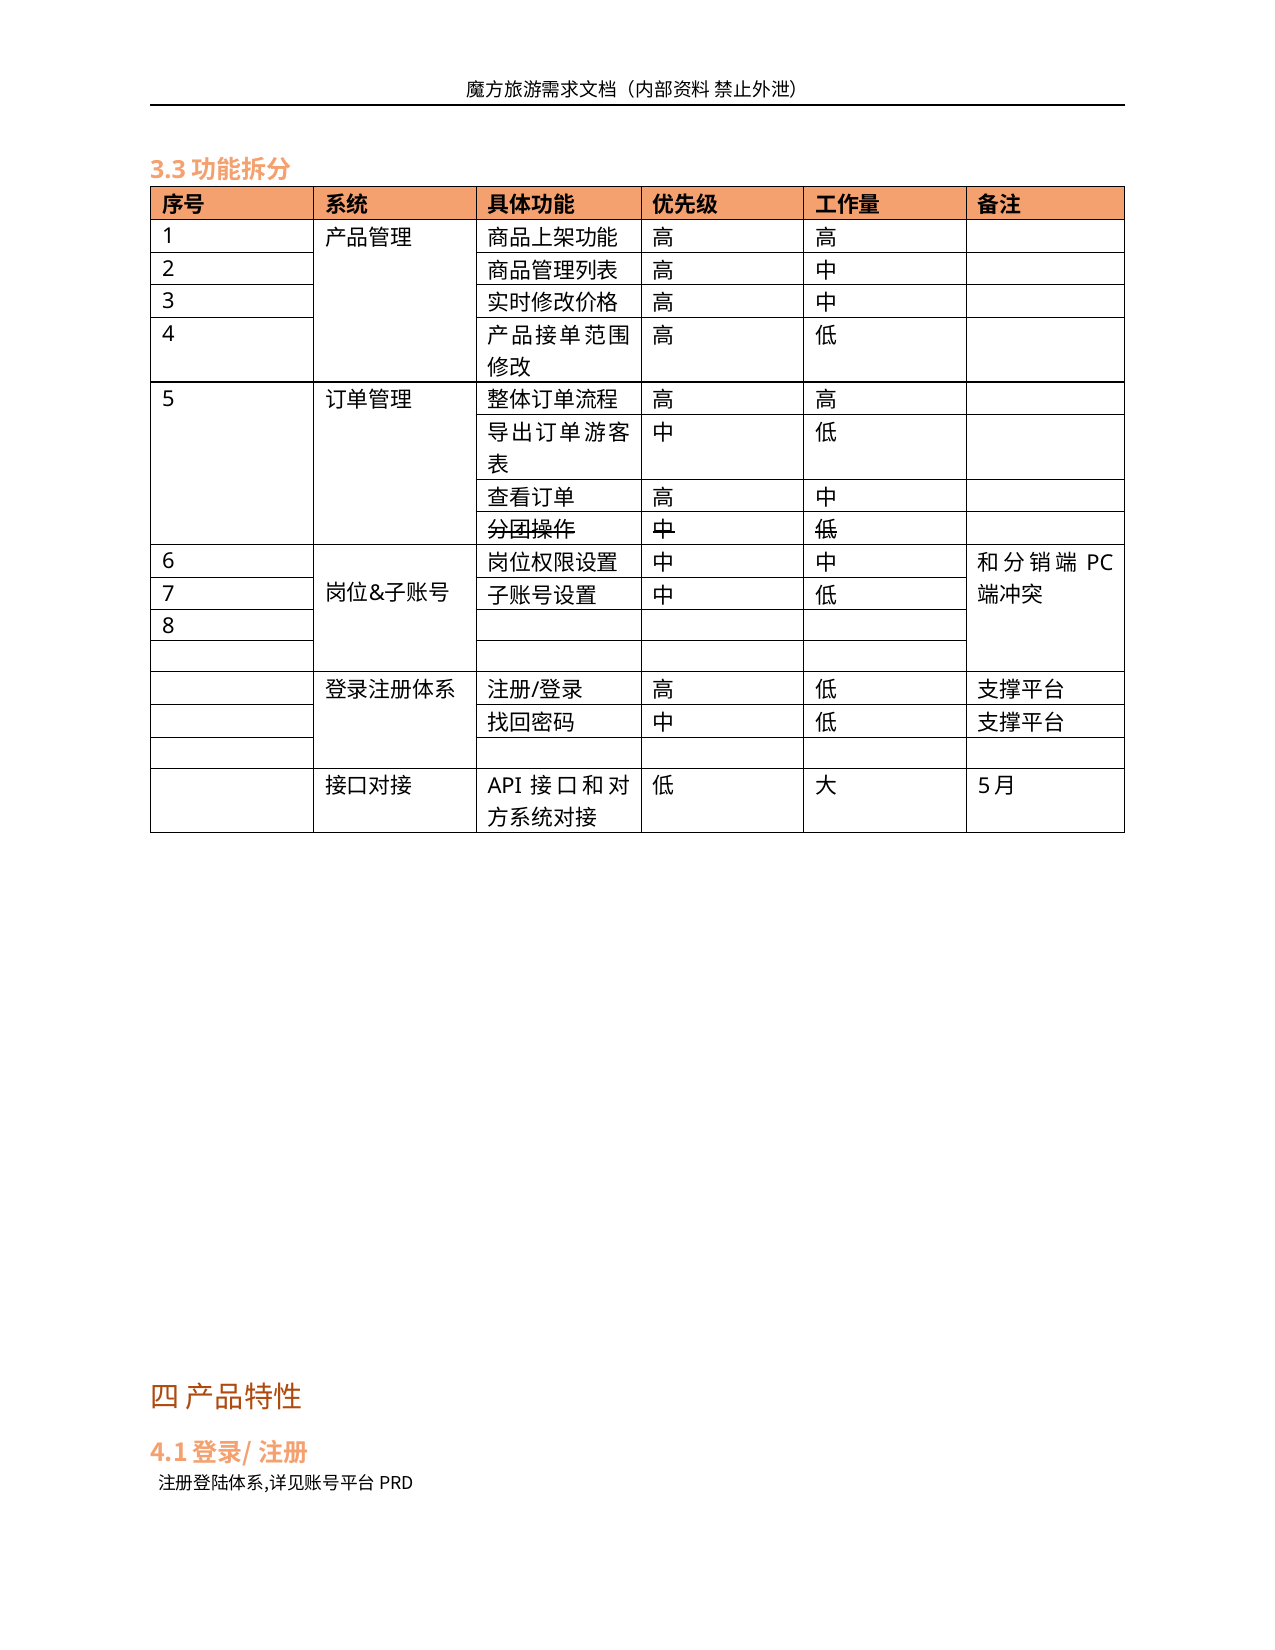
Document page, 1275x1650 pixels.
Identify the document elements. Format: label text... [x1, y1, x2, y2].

table_cell 中 [804, 285, 966, 317]
table_cell 中 [642, 415, 803, 478]
table_cell 5月 [967, 769, 1124, 832]
table_cell 中 [642, 512, 803, 544]
table_cell 4 [151, 318, 313, 381]
table_cell 低 [804, 705, 966, 737]
table_cell 7 [151, 578, 313, 609]
table_cell 低 [804, 415, 966, 478]
table_cell 中 [804, 480, 966, 511]
table_cell [477, 641, 641, 671]
table_cell 3 [151, 285, 313, 317]
table_cell 低 [804, 512, 966, 544]
table_cell 高 [642, 672, 803, 704]
table_header 具体功能 [477, 187, 641, 219]
table_cell [151, 738, 313, 767]
table_cell [967, 318, 1124, 381]
table_cell 商品管理列表 [477, 253, 641, 284]
table_cell [642, 610, 803, 640]
text 注册登陆体系,详见账号平台PRD [150, 1469, 1125, 1494]
table_cell 中 [804, 545, 966, 577]
table_cell 和分销端PC端冲突 [967, 545, 1124, 671]
table_cell 支撑平台 [967, 672, 1124, 704]
table_cell [642, 738, 803, 767]
table_cell 支撑平台 [967, 705, 1124, 737]
table_cell 实时修改价格 [477, 285, 641, 317]
table_cell 订单管理 [314, 383, 476, 544]
table_cell 高 [642, 480, 803, 511]
table_cell [967, 383, 1124, 414]
table_cell [967, 480, 1124, 511]
subtitle 3.3功能拆分 [150, 150, 1125, 186]
table_cell 高 [642, 318, 803, 381]
table_cell 1 [151, 220, 313, 252]
subtitle 4.1登录/ 注册 [150, 1432, 1125, 1469]
table_cell 中 [804, 253, 966, 284]
table_cell 查看订单 [477, 480, 641, 511]
table_cell 产品管理 [314, 220, 476, 381]
table_cell 中 [642, 705, 803, 737]
table_header 序号 [151, 187, 313, 219]
table_cell [967, 220, 1124, 252]
table_header 优先级 [642, 187, 803, 219]
table_cell 商品上架功能 [477, 220, 641, 252]
table_cell 高 [804, 383, 966, 414]
table_cell 中 [642, 545, 803, 577]
table_cell [477, 610, 641, 640]
table_header 工作量 [804, 187, 966, 219]
table_cell 低 [804, 318, 966, 381]
table_cell 低 [804, 578, 966, 609]
table_cell [967, 253, 1124, 284]
table_cell 登录注册体系 [314, 672, 476, 767]
table_cell [967, 285, 1124, 317]
table_cell 岗位&子账号 [314, 545, 476, 671]
table_cell [967, 738, 1124, 767]
table_cell 2 [151, 253, 313, 284]
table_cell 8 [151, 610, 313, 640]
table_cell 高 [642, 220, 803, 252]
table_cell 岗位权限设置 [477, 545, 641, 577]
table_cell 高 [804, 220, 966, 252]
table_cell 中 [642, 578, 803, 609]
table_cell 低 [804, 672, 966, 704]
table_cell [804, 610, 966, 640]
table_cell 低 [642, 769, 803, 832]
table_cell 接口对接 [314, 769, 476, 832]
table_cell 分团操作 [477, 512, 641, 544]
table_cell 5 [151, 383, 313, 544]
table_cell 大 [804, 769, 966, 832]
table_cell 注册/登录 [477, 672, 641, 704]
table_cell [967, 512, 1124, 544]
table_cell [642, 641, 803, 671]
table_cell [151, 769, 313, 832]
subtitle 四 产品特性 [150, 1373, 1125, 1416]
table_cell [151, 672, 313, 704]
table_cell 子账号设置 [477, 578, 641, 609]
table_cell 高 [642, 253, 803, 284]
table_cell 高 [642, 285, 803, 317]
table_header 备注 [967, 187, 1124, 219]
table_cell 导出订单游客表 [477, 415, 641, 478]
table_header 系统 [314, 187, 476, 219]
table_cell 产品接单范围修改 [477, 318, 641, 381]
table_cell [151, 705, 313, 737]
table_cell [804, 738, 966, 767]
table_cell [477, 738, 641, 767]
table_cell 6 [151, 545, 313, 577]
table_cell 高 [642, 383, 803, 414]
table_cell [967, 415, 1124, 478]
table_cell 整体订单流程 [477, 383, 641, 414]
table_cell 找回密码 [477, 705, 641, 737]
table_cell [804, 641, 966, 671]
table_cell API接口和对方系统对接 [477, 769, 641, 832]
table_cell [151, 641, 313, 671]
